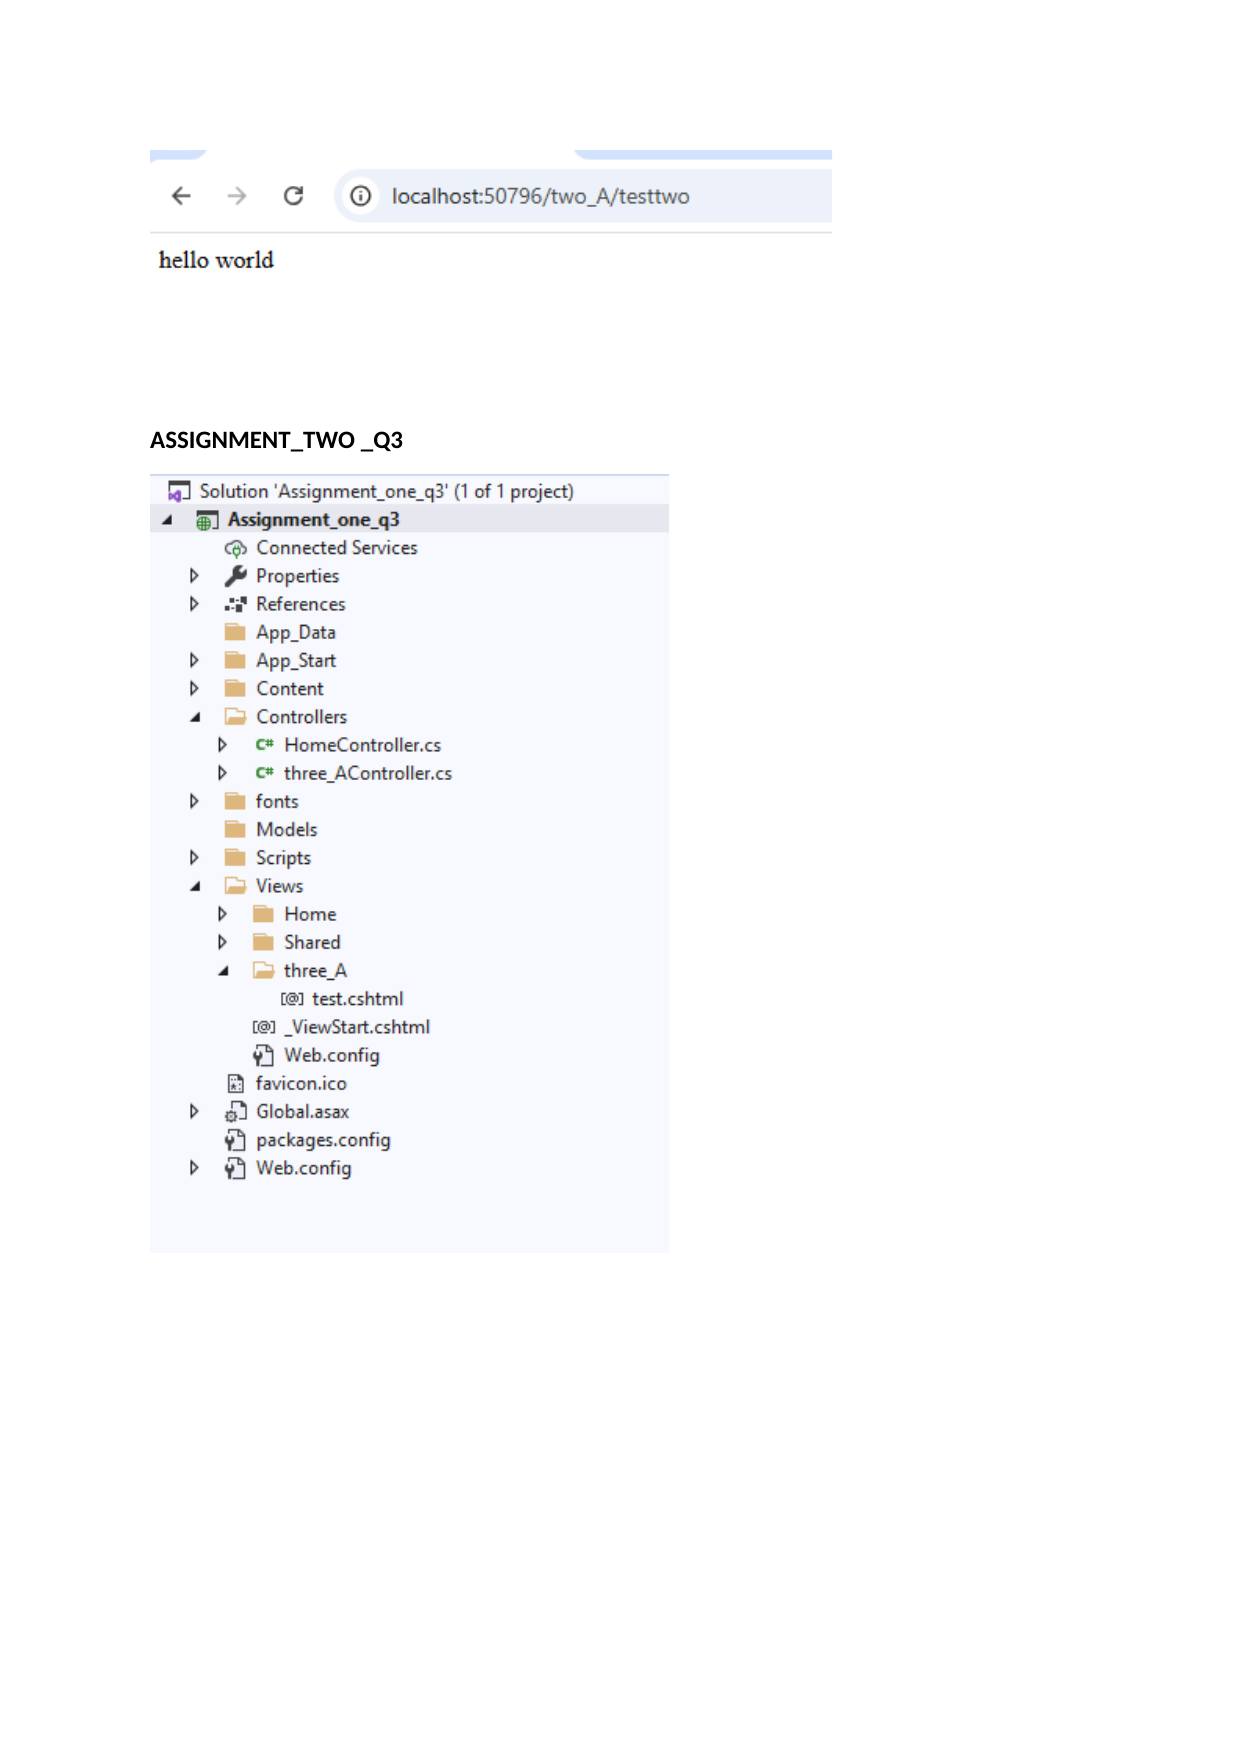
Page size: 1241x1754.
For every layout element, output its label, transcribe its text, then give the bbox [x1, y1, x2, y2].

picture [150, 474, 670, 1253]
picture [150, 150, 833, 406]
text ASSIGNMENT_TWO _Q3 [150, 424, 1090, 455]
